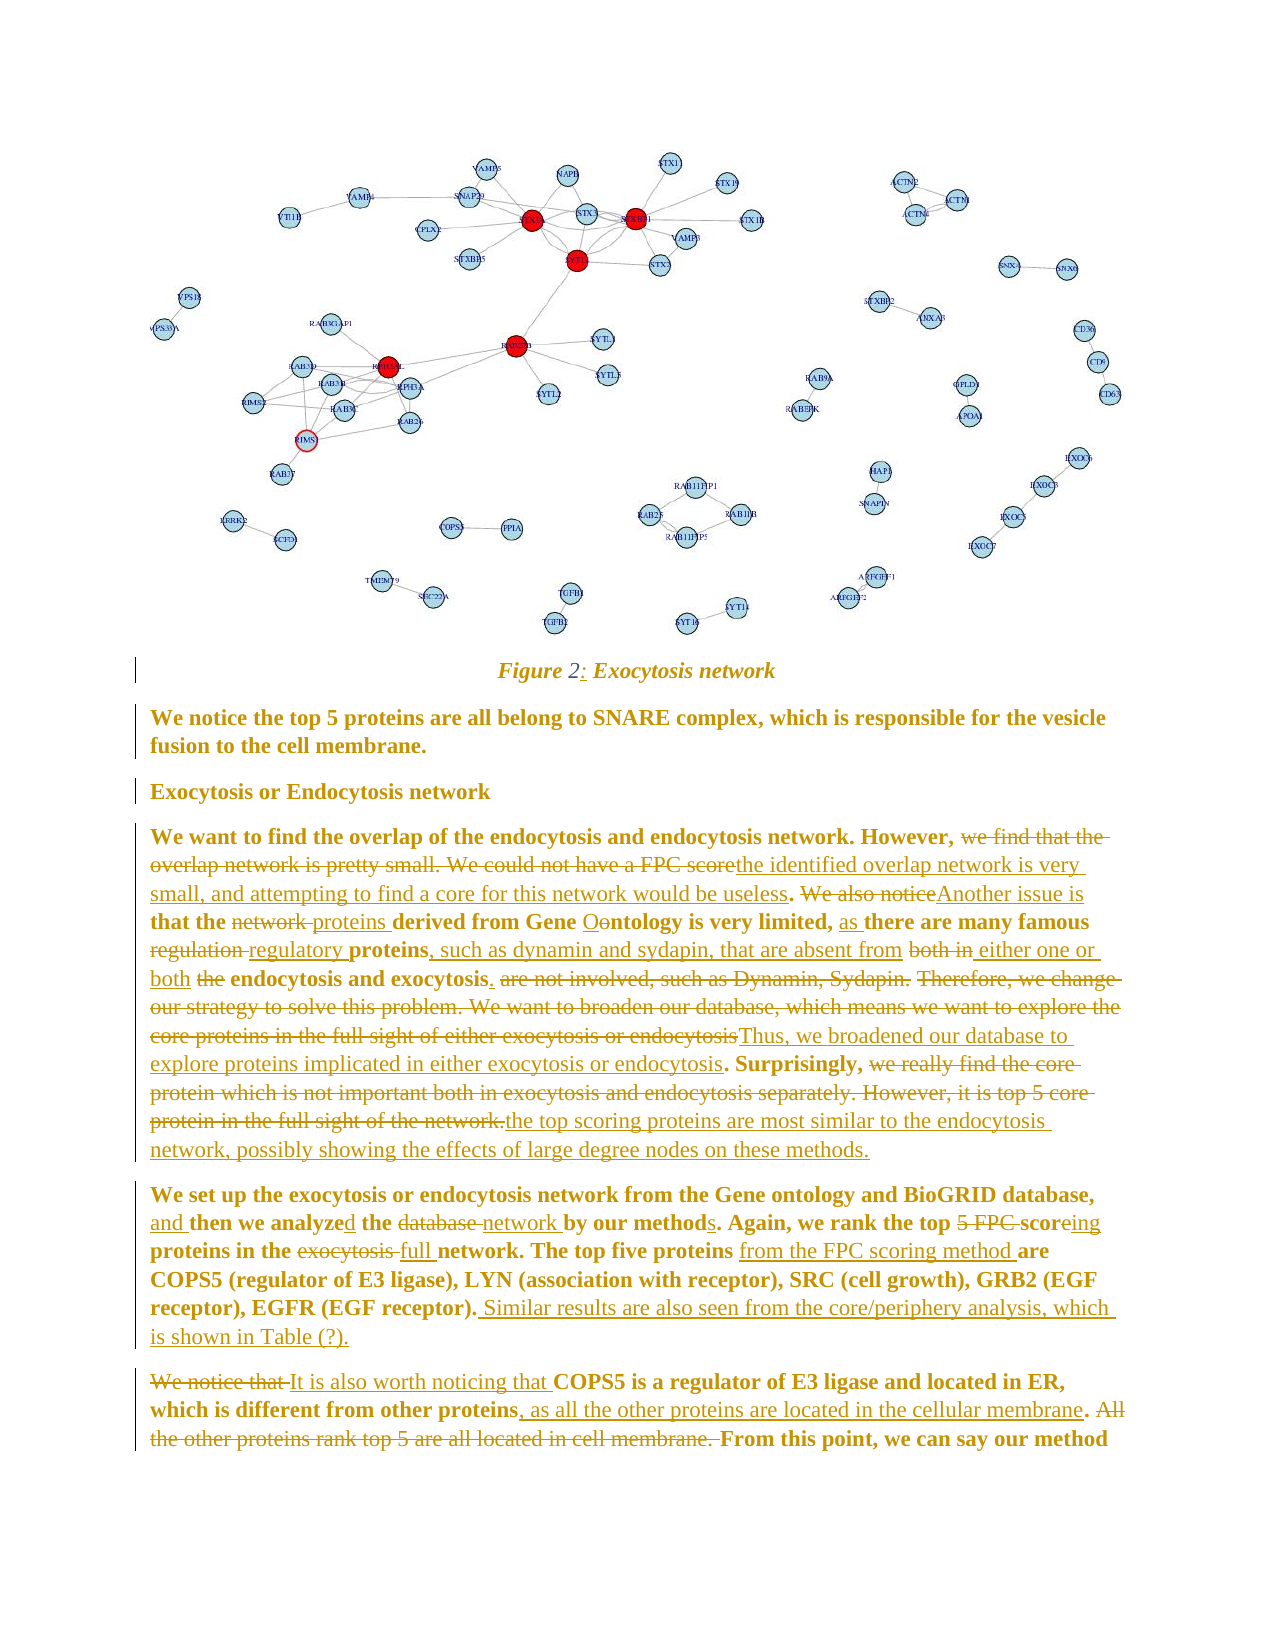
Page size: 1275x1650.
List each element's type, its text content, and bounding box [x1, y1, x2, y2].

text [150, 1368, 1125, 1451]
picture [150, 149, 1124, 638]
text Exocytosis or Endocytosis network [150, 778, 1125, 804]
text We notice the top 5 proteins are all belong to SNARE complex, which is responsible for the vesicle fusion to the cell membrane. [150, 704, 1125, 759]
text We want to find the overlap of the endocytosis and endocytosis network. However, . that the derived from Gene ntology is very limited, there are many famous proteins endocytosis and exocytosis . Surprisingly, [150, 823, 1125, 1162]
text We set up the exocytosis or endocytosis network from the Gene ontology and BioGRID database, then we analyze the by our method. Again, we rank the top scor proteins in the network. The top five proteins are COPS5 (regulator of E3 ligase), LYN (association with receptor), SRC (cell growth), GRB2 (EGF receptor), EGFR (EGF receptor). [150, 1181, 1125, 1349]
text Figure 2 Exocytosis network [150, 657, 1125, 683]
